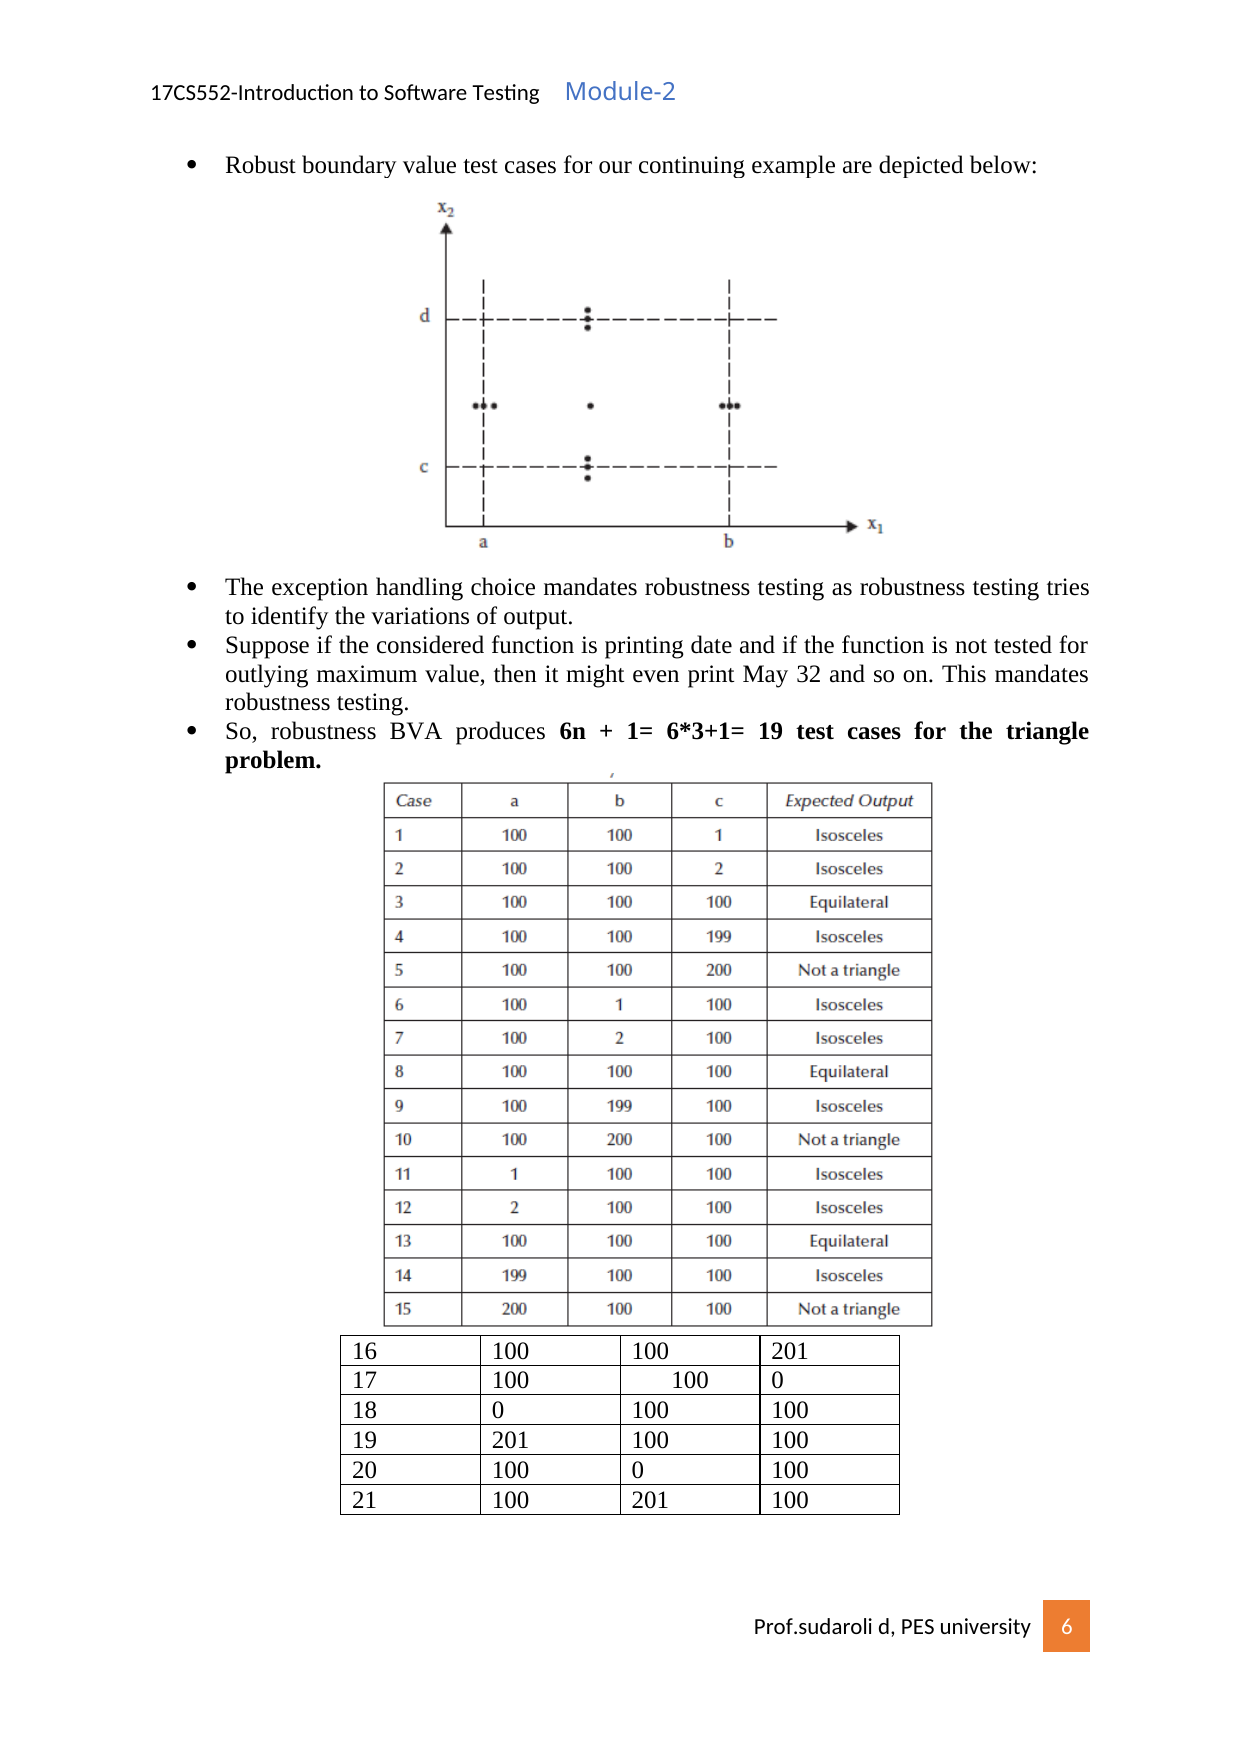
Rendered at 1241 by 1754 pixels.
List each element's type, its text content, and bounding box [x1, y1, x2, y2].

table_header 100 [621, 1336, 759, 1364]
table_cell 0 [621, 1455, 759, 1484]
table_cell 201 [621, 1485, 759, 1513]
table_cell 100 [621, 1395, 759, 1424]
table_cell 20 [341, 1455, 480, 1484]
table_cell 100 [761, 1425, 899, 1454]
table_cell 0 [481, 1395, 620, 1424]
table_cell 100 [481, 1455, 620, 1484]
table_header 16 [341, 1336, 480, 1364]
table_cell 17 [341, 1366, 480, 1394]
table_cell 19 [341, 1425, 480, 1454]
table_cell 100 [761, 1455, 899, 1484]
table_cell 100 [621, 1366, 759, 1394]
table_cell 0 [761, 1366, 899, 1394]
table_cell 100 [621, 1425, 759, 1454]
table_cell 100 [761, 1485, 899, 1513]
table_cell 21 [341, 1485, 480, 1513]
list Robust boundary value test cases for our continuing example are depicted below: [187, 150, 1090, 179]
list So, robustness BVA produces 6n + 1= 6*3+1= 19 test cases for the triangle problem. [187, 716, 1090, 774]
table_cell 100 [481, 1366, 620, 1394]
picture [373, 773, 942, 1335]
picture [375, 178, 940, 573]
table_cell 201 [481, 1425, 620, 1454]
table_header 100 [481, 1336, 620, 1364]
table_cell 18 [341, 1395, 480, 1424]
table_header 201 [761, 1336, 899, 1364]
table_cell 100 [481, 1485, 620, 1513]
list Suppose if the considered function is printing date and if the function is not tested for outlying maximum value, then it might even print May 32 and so on. This mandates robustness testing. [187, 630, 1090, 716]
list The exception handling choice mandates robustness testing as robustness testing tries to identify the variations of output. [187, 572, 1090, 630]
table_cell 100 [761, 1395, 899, 1424]
